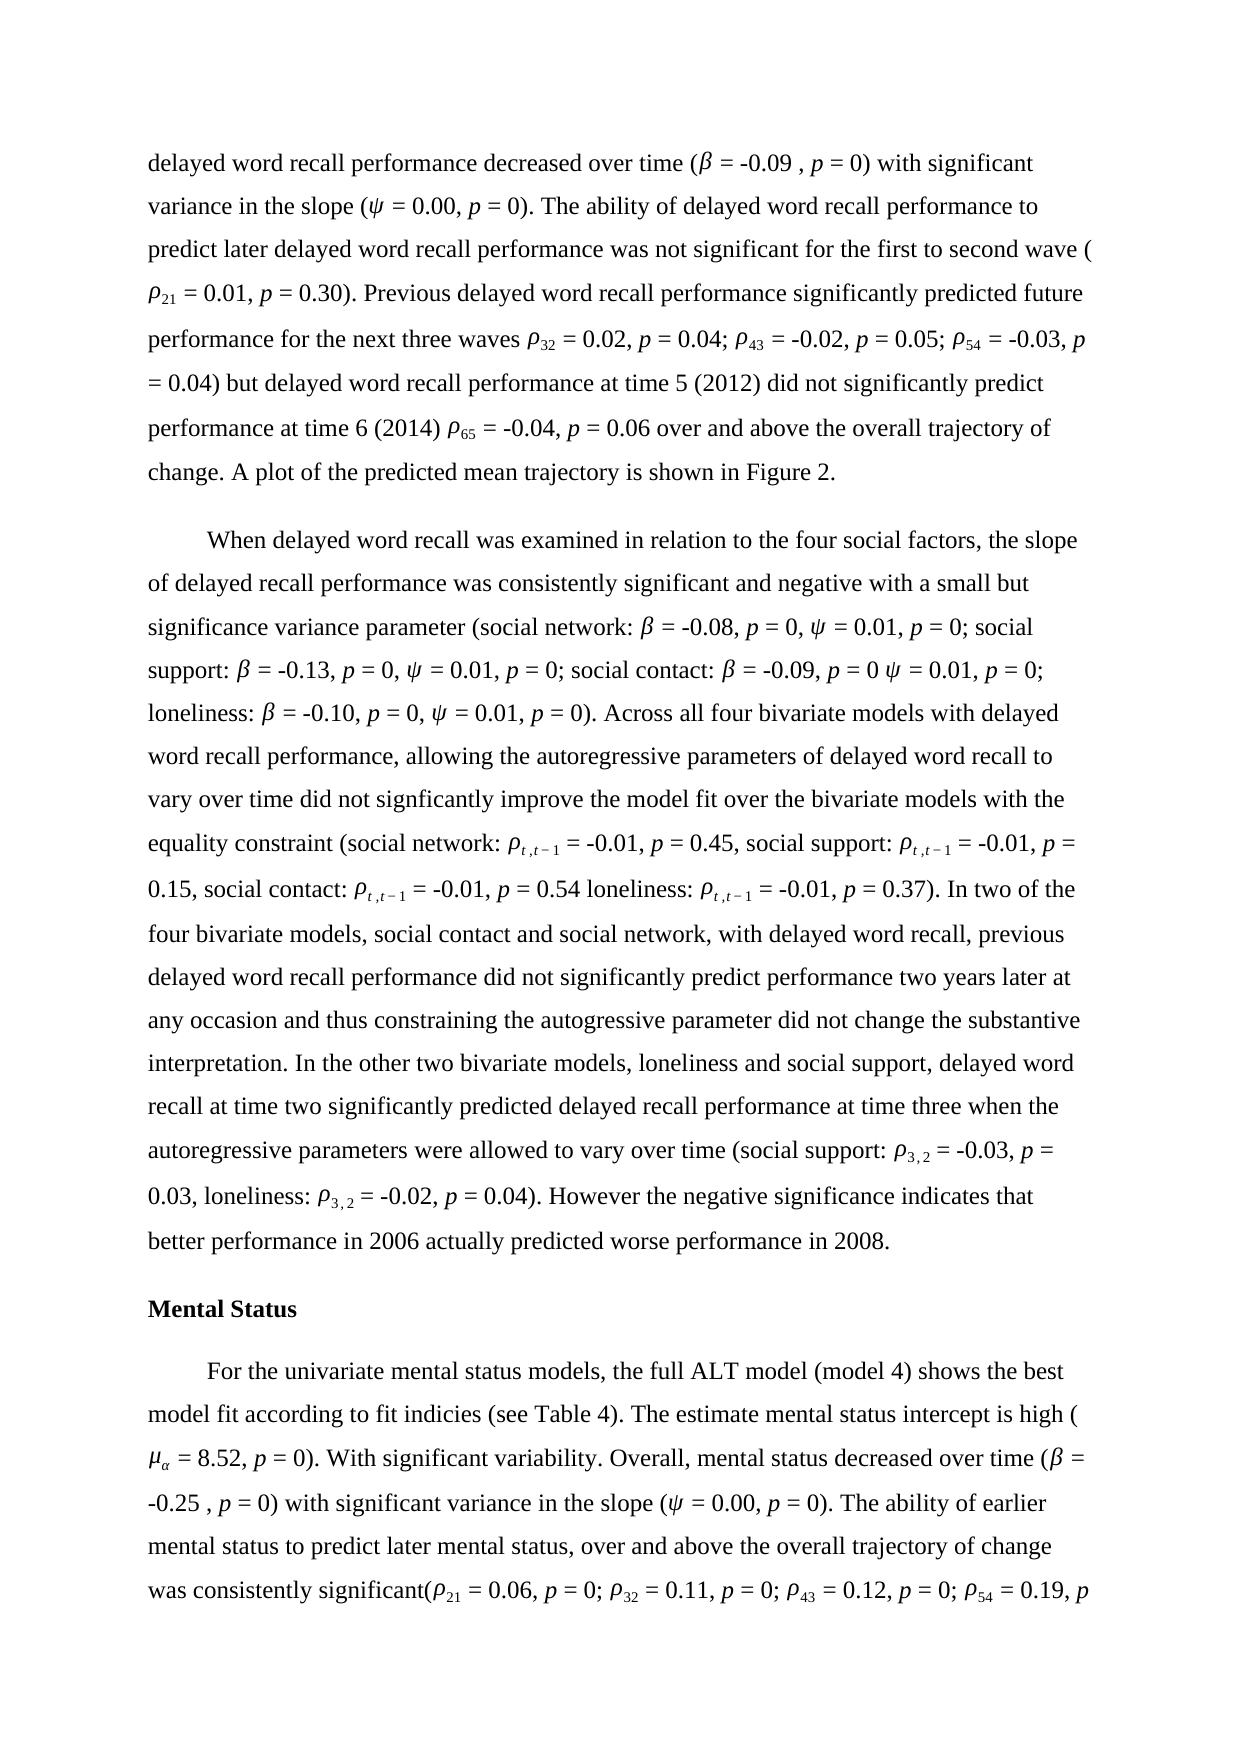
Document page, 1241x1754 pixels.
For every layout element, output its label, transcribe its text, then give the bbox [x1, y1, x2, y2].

text When delayed word recall was examined in relation to the four social factors, the slope of delayed recall performance was consistently significant and negative with a small but significance variance parameter (social network: = -0.08, p = 0, = 0.01, p = 0; social support: = -0.13, p = 0, = 0.01, p = 0; social contact: = -0.09, p = 0 = 0.01, p = 0; loneliness: = -0.10, p = 0, = 0.01, p = 0). Across all four bivariate models with delayed word recall performance, allowing the autoregressive parameters of delayed word recall to vary over time did not signficantly improve the model fit over the bivariate models with the equality constraint (social network: = -0.01, p = 0.45, social support: = -0.01, p = 0.15, social contact: = -0.01, p = 0.54 loneliness: = -0.01, p = 0.37). In two of the four bivariate models, social contact and social network, with delayed word recall, previous delayed word recall performance did not significantly predict performance two years later at any occasion and thus constraining the autogressive parameter did not change the substantive interpretation. In the other two bivariate models, loneliness and social support, delayed word recall at time two significantly predicted delayed recall performance at time three when the autoregressive parameters were allowed to vary over time (social support: = -0.03, p = 0.03, loneliness: = -0.02, p = 0.04). However the negative significance indicates that better performance in 2006 actually predicted worse performance in 2008. [148, 525, 1093, 1254]
subtitle Mental Status [148, 1294, 1093, 1323]
